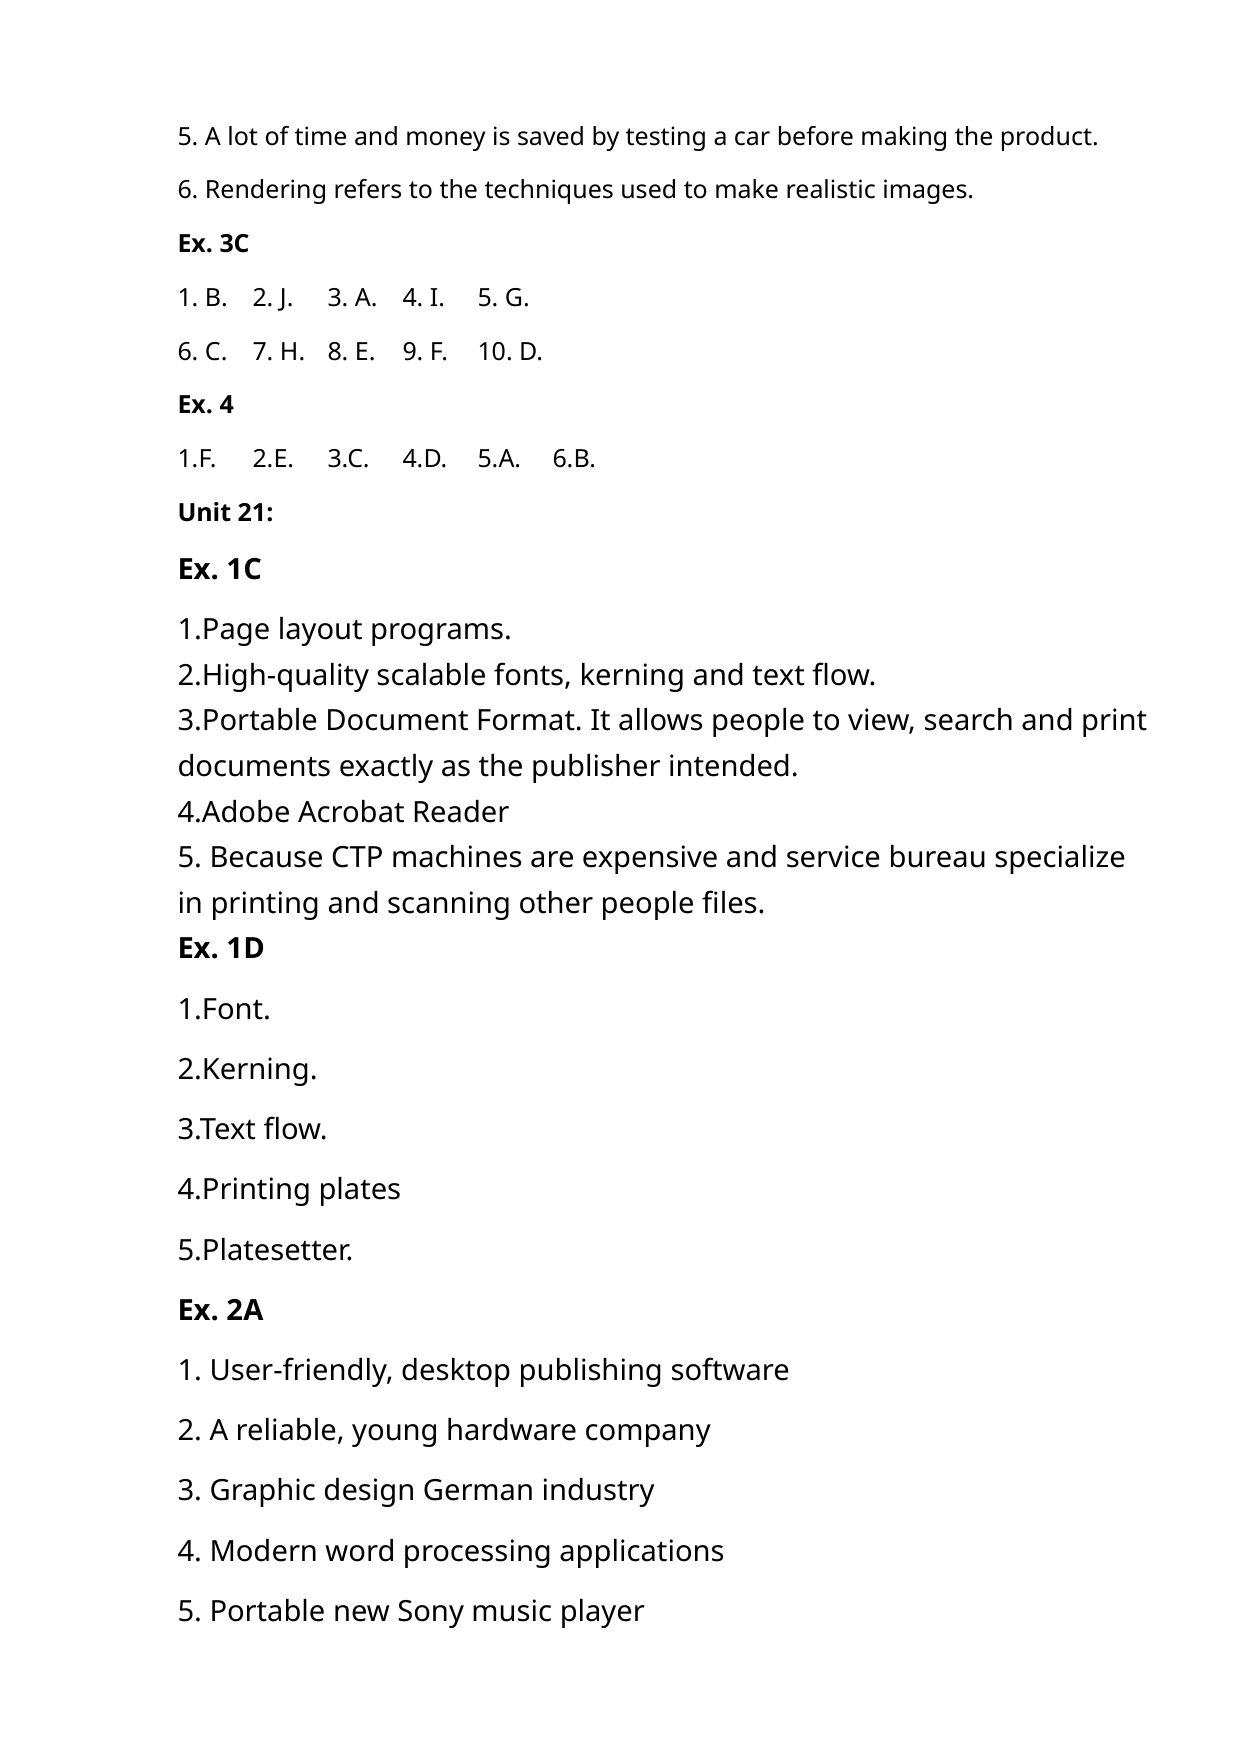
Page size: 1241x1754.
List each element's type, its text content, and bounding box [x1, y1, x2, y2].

text Ex. 2A [177, 1289, 1152, 1329]
text 5.Platesetter. [177, 1229, 1152, 1268]
text 3.Text flow. [177, 1108, 1152, 1148]
text 1.Font. [177, 988, 1152, 1028]
text 1. User-friendly, desktop publishing software [177, 1349, 1152, 1389]
text 5. Portable new Sony music player [177, 1590, 1152, 1630]
text 1. B. 2. J. 3. A. 4. I. 5. G. [177, 279, 1152, 313]
text 6. C. 7. H. 8. E. 9. F. 10. D. [177, 333, 1152, 367]
text Ex. 4 [177, 387, 1152, 421]
text 6. Rendering refers to the techniques used to make realistic images. [177, 172, 1152, 206]
text 2. A reliable, young hardware company [177, 1409, 1152, 1449]
text 2.High-quality scalable fonts, kerning and text flow. [177, 654, 1152, 694]
text 4. Modern word processing applications [177, 1530, 1152, 1569]
text Ex. 1C [177, 548, 1152, 588]
text 4.Printing plates [177, 1168, 1152, 1208]
text Unit 21: [177, 494, 1152, 528]
text Ex. 3C [177, 226, 1152, 260]
text 3.Portable Document Format. It allows people to view, search and print documents exactly as the publisher intended. [177, 699, 1152, 785]
text 2.Kerning. [177, 1048, 1152, 1088]
text 5. A lot of time and money is saved by testing a car before making the product. [177, 118, 1152, 152]
text 4.Adobe Acrobat Reader [177, 791, 1152, 831]
text 5. Because CTP machines are expensive and service bureau specialize in printing and scanning other people files. [177, 836, 1152, 922]
text Ex. 1D [177, 928, 1152, 967]
text 3. Graphic design German industry [177, 1469, 1152, 1509]
text 1.Page layout programs. [177, 608, 1152, 648]
text 1.F. 2.E. 3.C. 4.D. 5.A. 6.B. [177, 441, 1152, 475]
